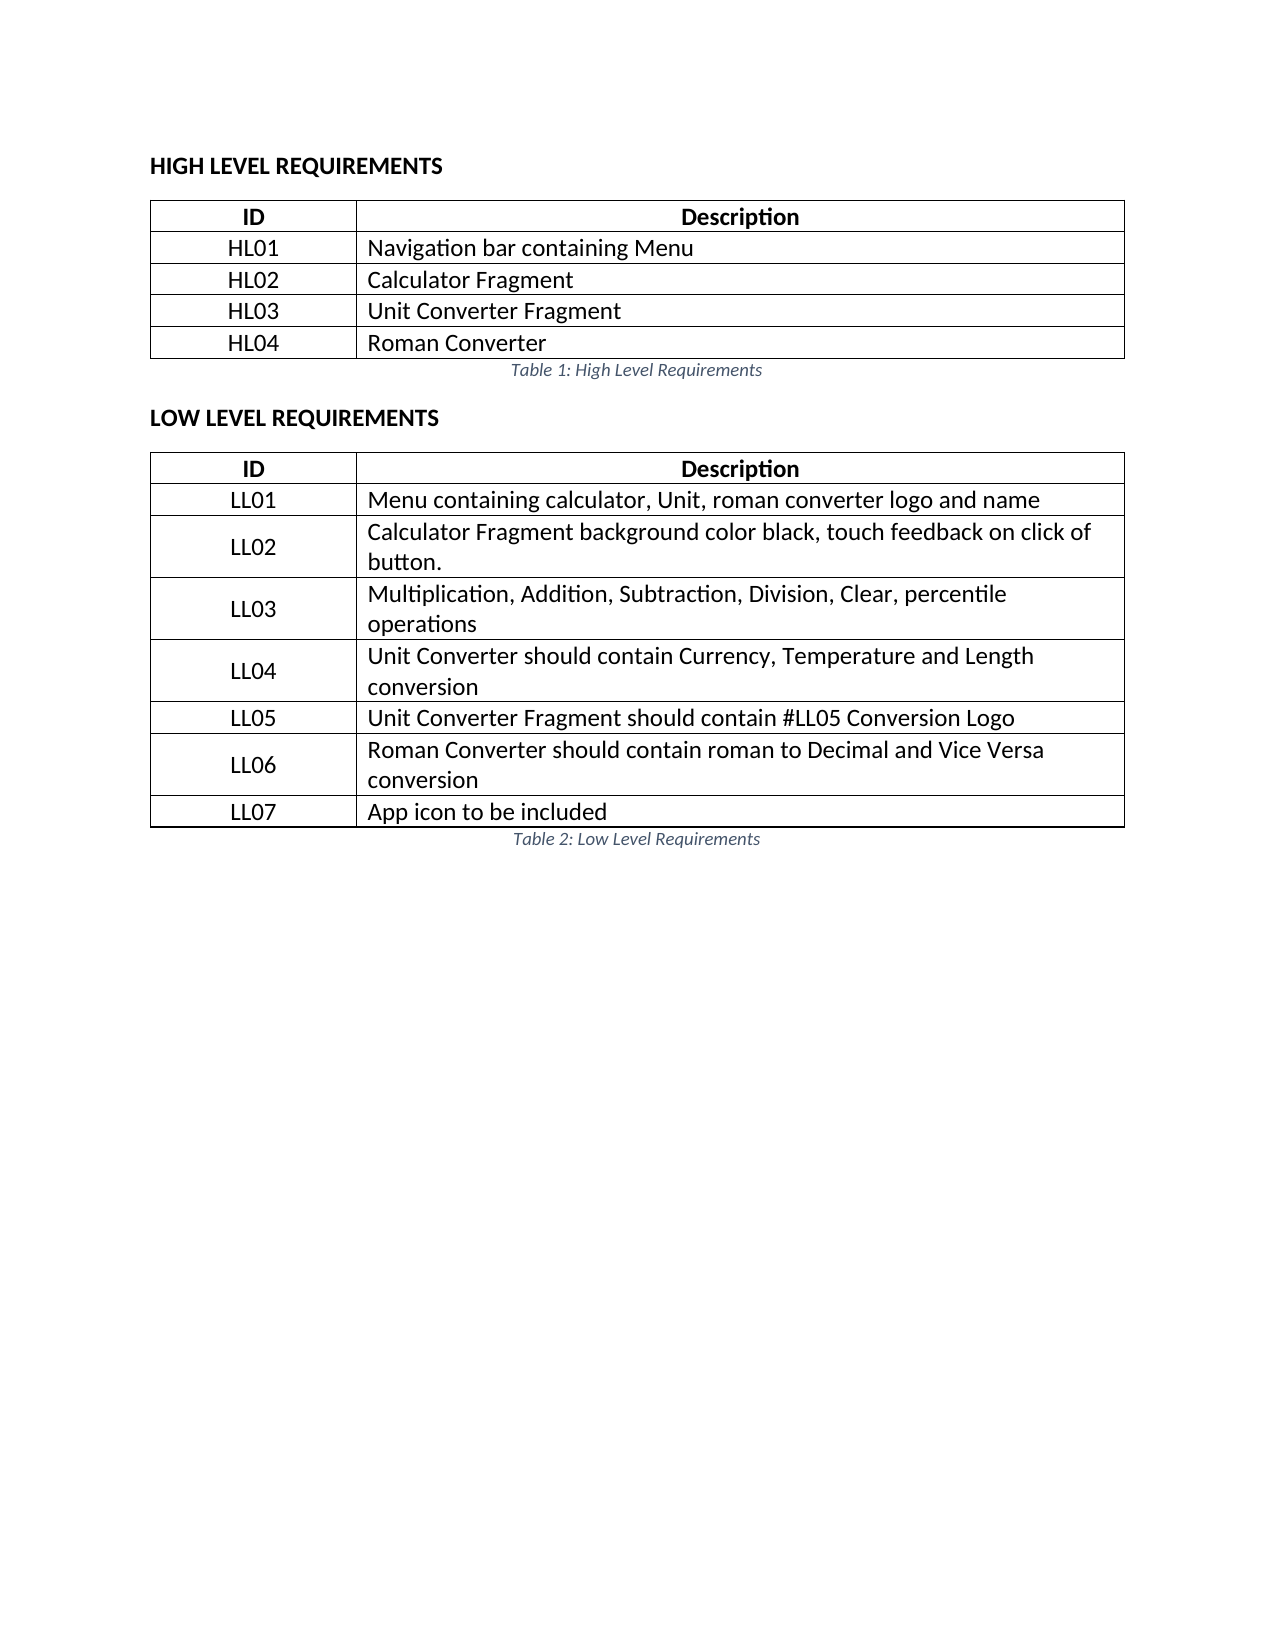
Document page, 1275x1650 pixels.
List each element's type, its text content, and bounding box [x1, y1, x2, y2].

table_header ID [151, 201, 356, 231]
table_cell Multiplication, Addition, Subtraction, Division, Clear, percentile operations [357, 578, 1124, 639]
table_cell Menu containing calculator, Unit, roman converter logo and name [357, 484, 1124, 515]
table_cell Roman Converter [357, 327, 1124, 357]
table_cell HL03 [151, 295, 356, 326]
text Table 2: Low Level Requirements [150, 828, 1125, 850]
table_cell Unit Converter Fragment should contain #LL05 Conversion Logo [357, 702, 1124, 733]
text LOW LEVEL REQUIREMENTS [150, 402, 1125, 433]
table_cell LL05 [151, 702, 356, 733]
table_cell Navigation bar containing Menu [357, 232, 1124, 263]
table_header Description [357, 201, 1124, 231]
table_cell Calculator Fragment [357, 264, 1124, 294]
table_cell Roman Converter should contain roman to Decimal and Vice Versa conversion [357, 734, 1124, 795]
table_header ID [151, 453, 356, 483]
table_cell Unit Converter Fragment [357, 295, 1124, 326]
table_cell HL04 [151, 327, 356, 357]
table_cell LL03 [151, 578, 356, 639]
text HIGH LEVEL REQUIREMENTS [150, 150, 1125, 181]
table_cell HL02 [151, 264, 356, 294]
table_cell LL04 [151, 640, 356, 701]
table_cell Unit Converter should contain Currency, Temperature and Length conversion [357, 640, 1124, 701]
table_cell LL01 [151, 484, 356, 515]
table_cell LL07 [151, 796, 356, 826]
table_cell HL01 [151, 232, 356, 263]
table_cell LL06 [151, 734, 356, 795]
text Table 1: High Level Requirements [150, 359, 1125, 381]
table_cell LL02 [151, 516, 356, 577]
table_cell Calculator Fragment background color black, touch feedback on click of button. [357, 516, 1124, 577]
table_cell App icon to be included [357, 796, 1124, 826]
table_header Description [357, 453, 1124, 483]
